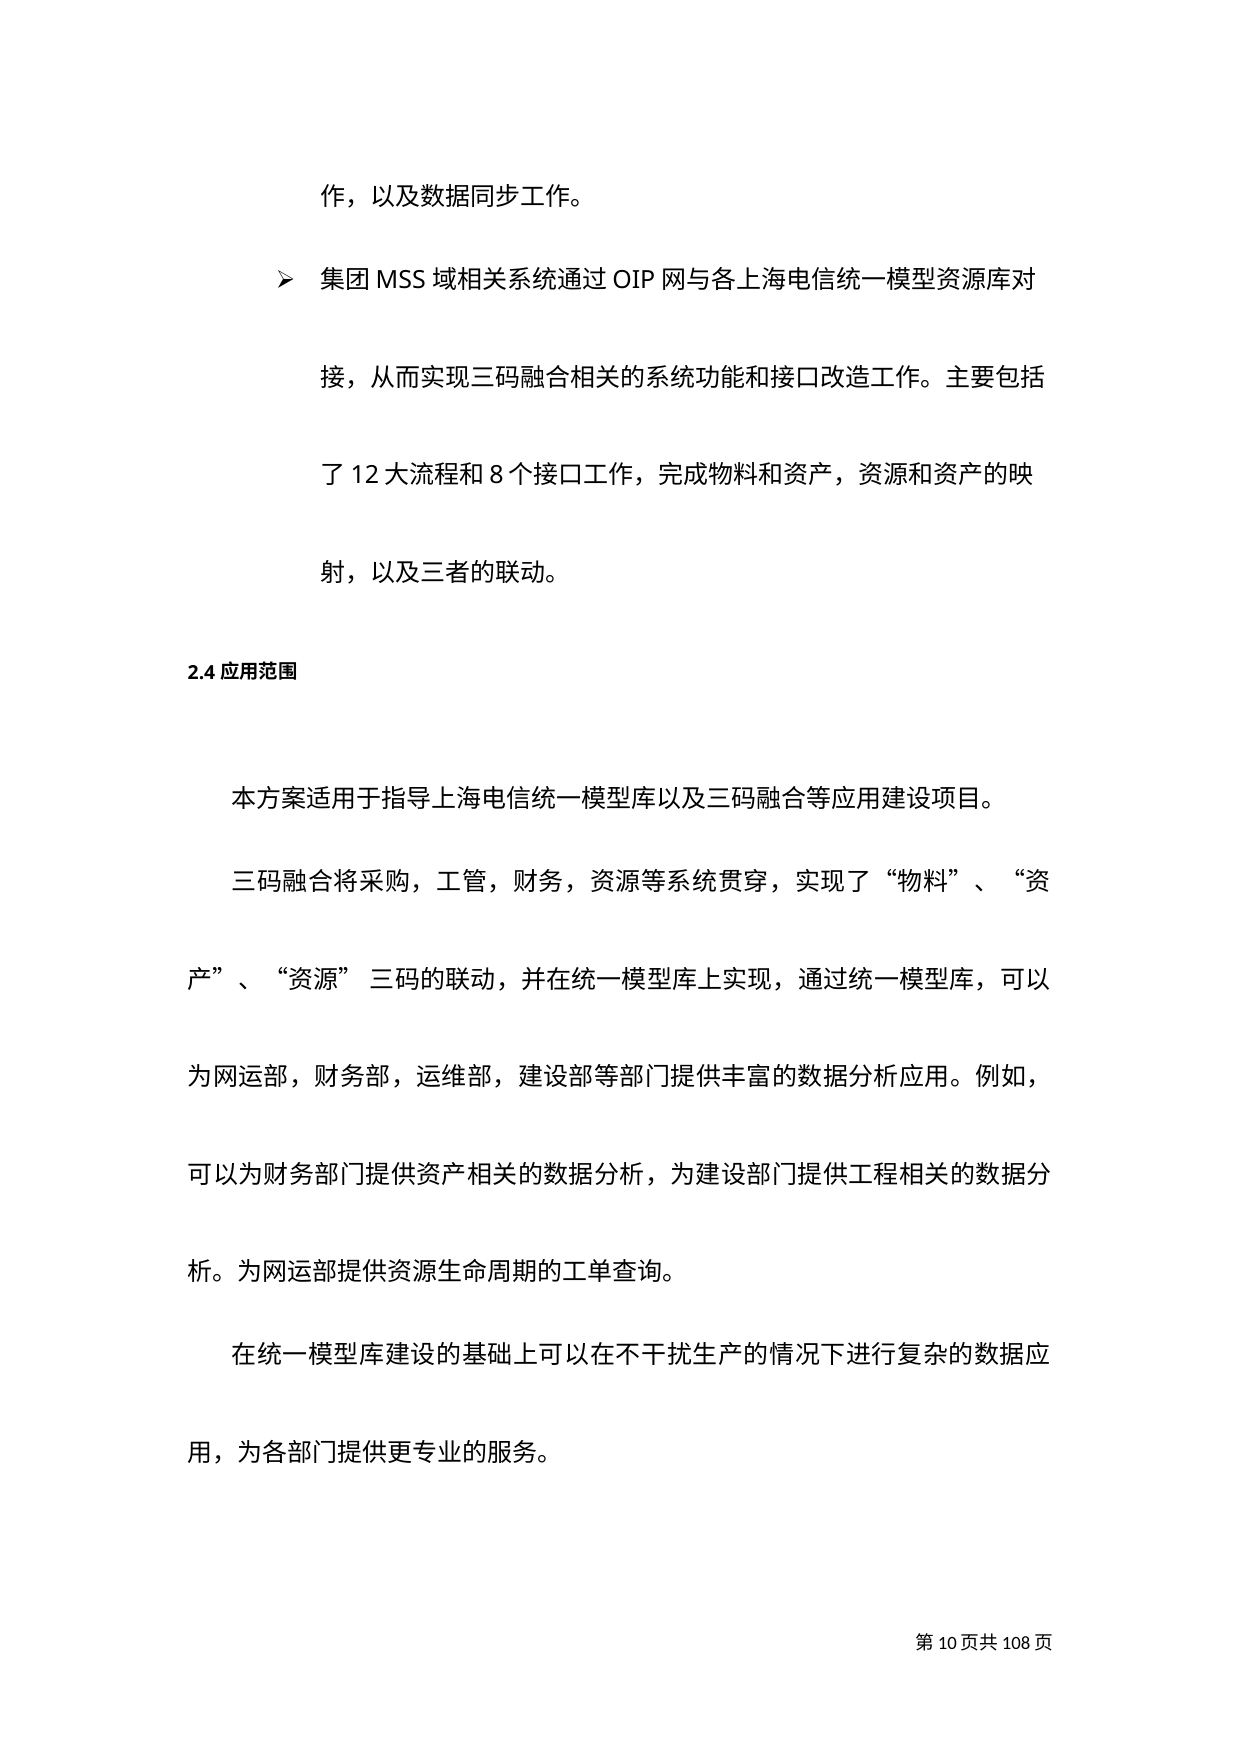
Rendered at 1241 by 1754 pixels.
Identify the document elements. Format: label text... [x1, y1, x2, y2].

text 本方案适用于指导上海电信统一模型库以及三码融合等应用建设项目。 [187, 764, 1053, 829]
text 在统一模型库建设的基础上可以在不干扰生产的情况下进行复杂的数据应用，为各部门提供更专业的服务。 [187, 1320, 1053, 1483]
list 集团MSS 域相关系统通过OIP 网与各上海电信统一模型资源库对接，从而实现三码融合相关的系统功能和接口改造工作。主要包括了12大流程和8个接口工作，完成物料和资产，资源和资产的映射，以及三者的联动。 [276, 245, 1053, 603]
subtitle 应用范围 [187, 648, 1053, 713]
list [276, 162, 1053, 227]
text 三码融合将采购，工管，财务，资源等系统贯穿，实现了“物料”、“资产”、“资源” 三码的联动，并在统一模型库上实现，通过统一模型库，可以为网运部，财务部，运维部，建设部等部门提供丰富的数据分析应用。例如，可以为财务部门提供资产相关的数据分析，为建设部门提供工程相关的数据分析。为网运部提供资源生命周期的工单查询。 [187, 847, 1053, 1302]
